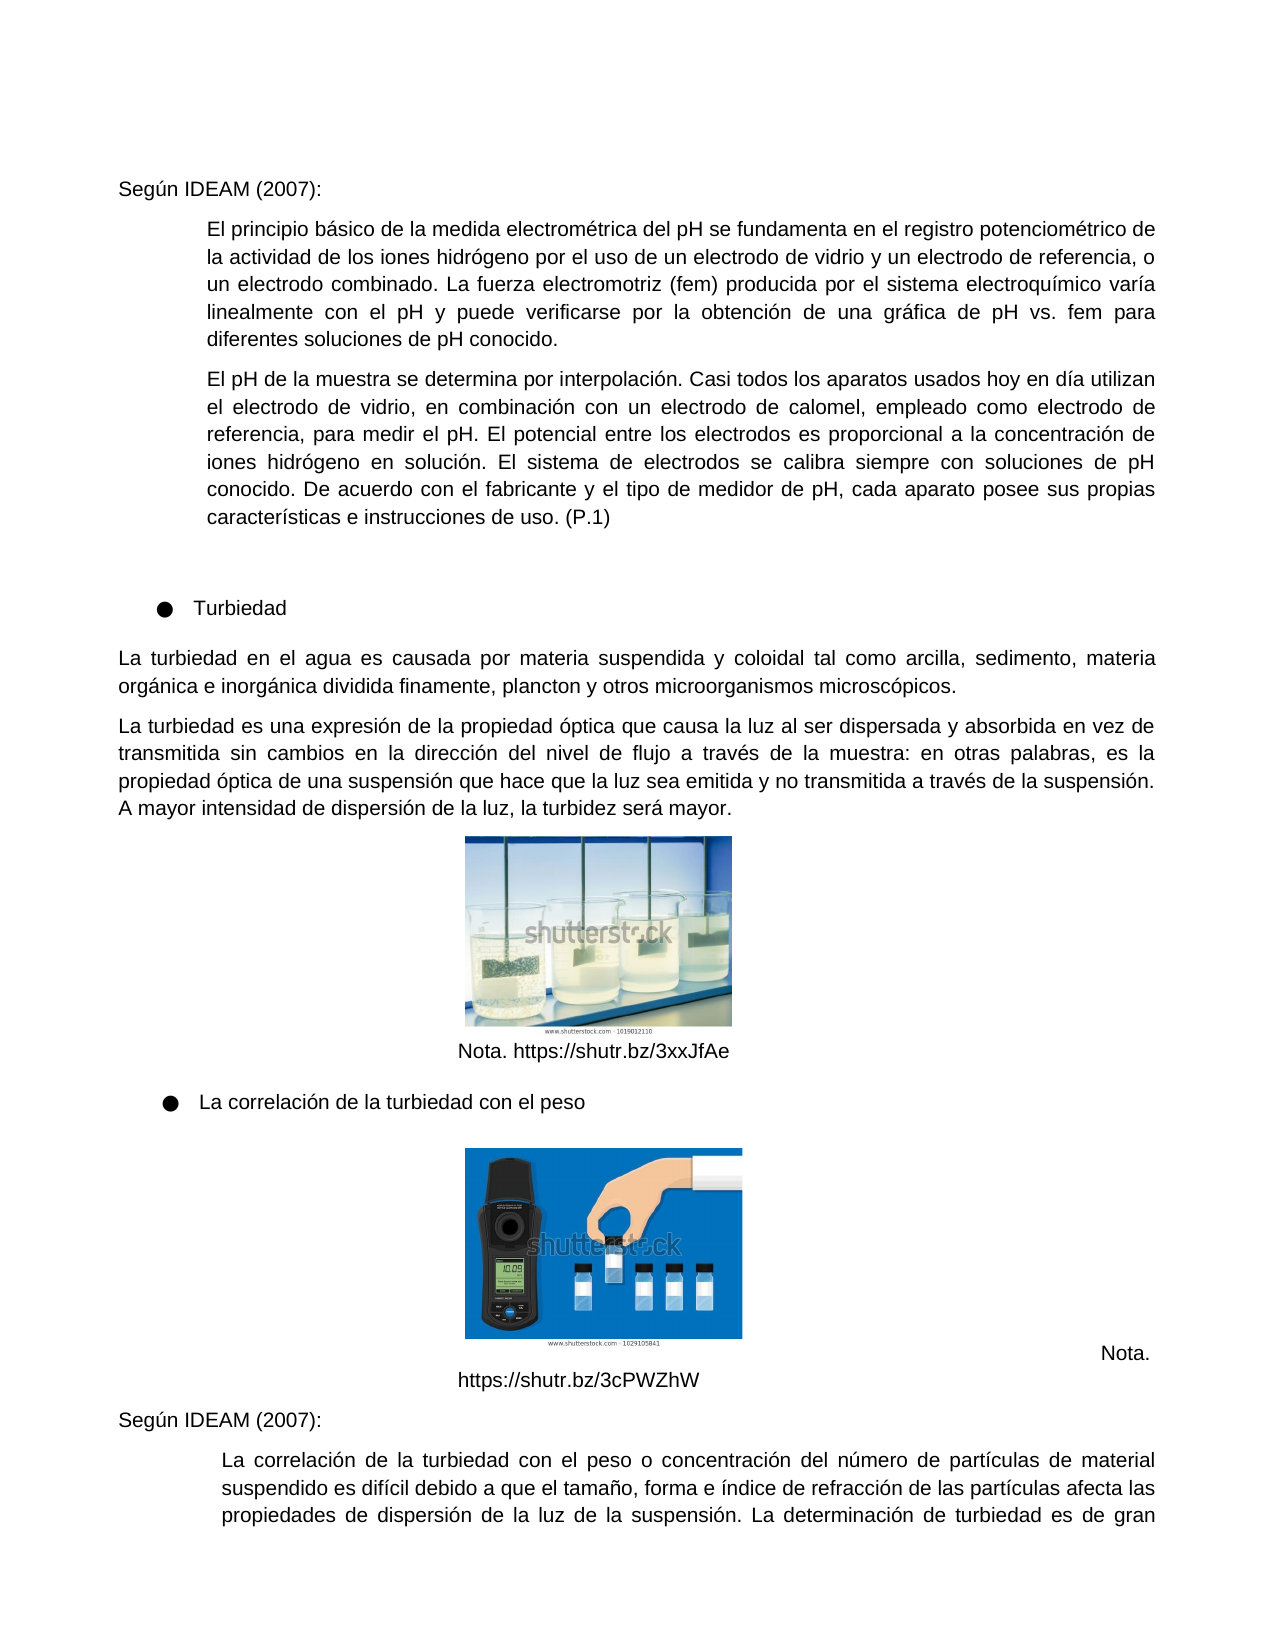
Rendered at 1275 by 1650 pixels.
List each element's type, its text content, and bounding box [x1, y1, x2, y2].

text La turbiedad es una expresión de la propiedad óptica que causa la luz al ser dispersada y absorbida en vez de transmitida sin cambios en la dirección del nivel de flujo a través de la muestra: en otras palabras, es la propiedad óptica de una suspensión que hace que la luz sea emitida y no transmitida a través de la suspensión. A mayor intensidad de dispersión de la luz, la turbidez será mayor. [118, 714, 1157, 820]
text El principio básico de la medida electrométrica del pH se fundamenta en el registro potenciométrico de la actividad de los iones hidrógeno por el uso de un electrodo de vidrio y un electrodo de referencia, o un electrodo combinado. La fuerza electromotriz (fem) producida por el sistema electroquímico varía linealmente con el pH y puede verificarse por la obtención de una gráfica de pH vs. fem para diferentes soluciones de pH conocido. [207, 217, 1157, 351]
list La correlación de la turbiedad con el peso [161, 1079, 1157, 1122]
picture [465, 1148, 743, 1348]
text La turbiedad en el agua es causada por materia suspendida y coloidal tal como arcilla, sedimento, materia orgánica e inorgánica dividida finamente, plancton y otros microorganismos microscópicos. [118, 646, 1157, 698]
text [221, 1448, 1157, 1527]
text Nota. https://shutr.bz/3xxJfAe [458, 1039, 1157, 1063]
text Nota. https://shutr.bz/3cPWZhW [458, 1341, 1157, 1392]
list Turbiedad [156, 585, 1157, 627]
picture [465, 836, 732, 1036]
text El pH de la muestra se determina por interpolación. Casi todos los aparatos usados hoy en día utilizan el electrodo de vidrio, en combinación con un electrodo de calomel, empleado como electrodo de referencia, para medir el pH. El potencial entre los electrodos es proporcional a la concentración de iones hidrógeno en solución. El sistema de electrodos se calibra siempre con soluciones de pH conocido. De acuerdo con el fabricante y el tipo de medidor de pH, cada aparato posee sus propias características e instrucciones de uso. (P.1) [207, 367, 1157, 529]
text Según IDEAM (2007): [118, 177, 1157, 201]
text Según IDEAM (2007): [118, 1408, 1157, 1432]
